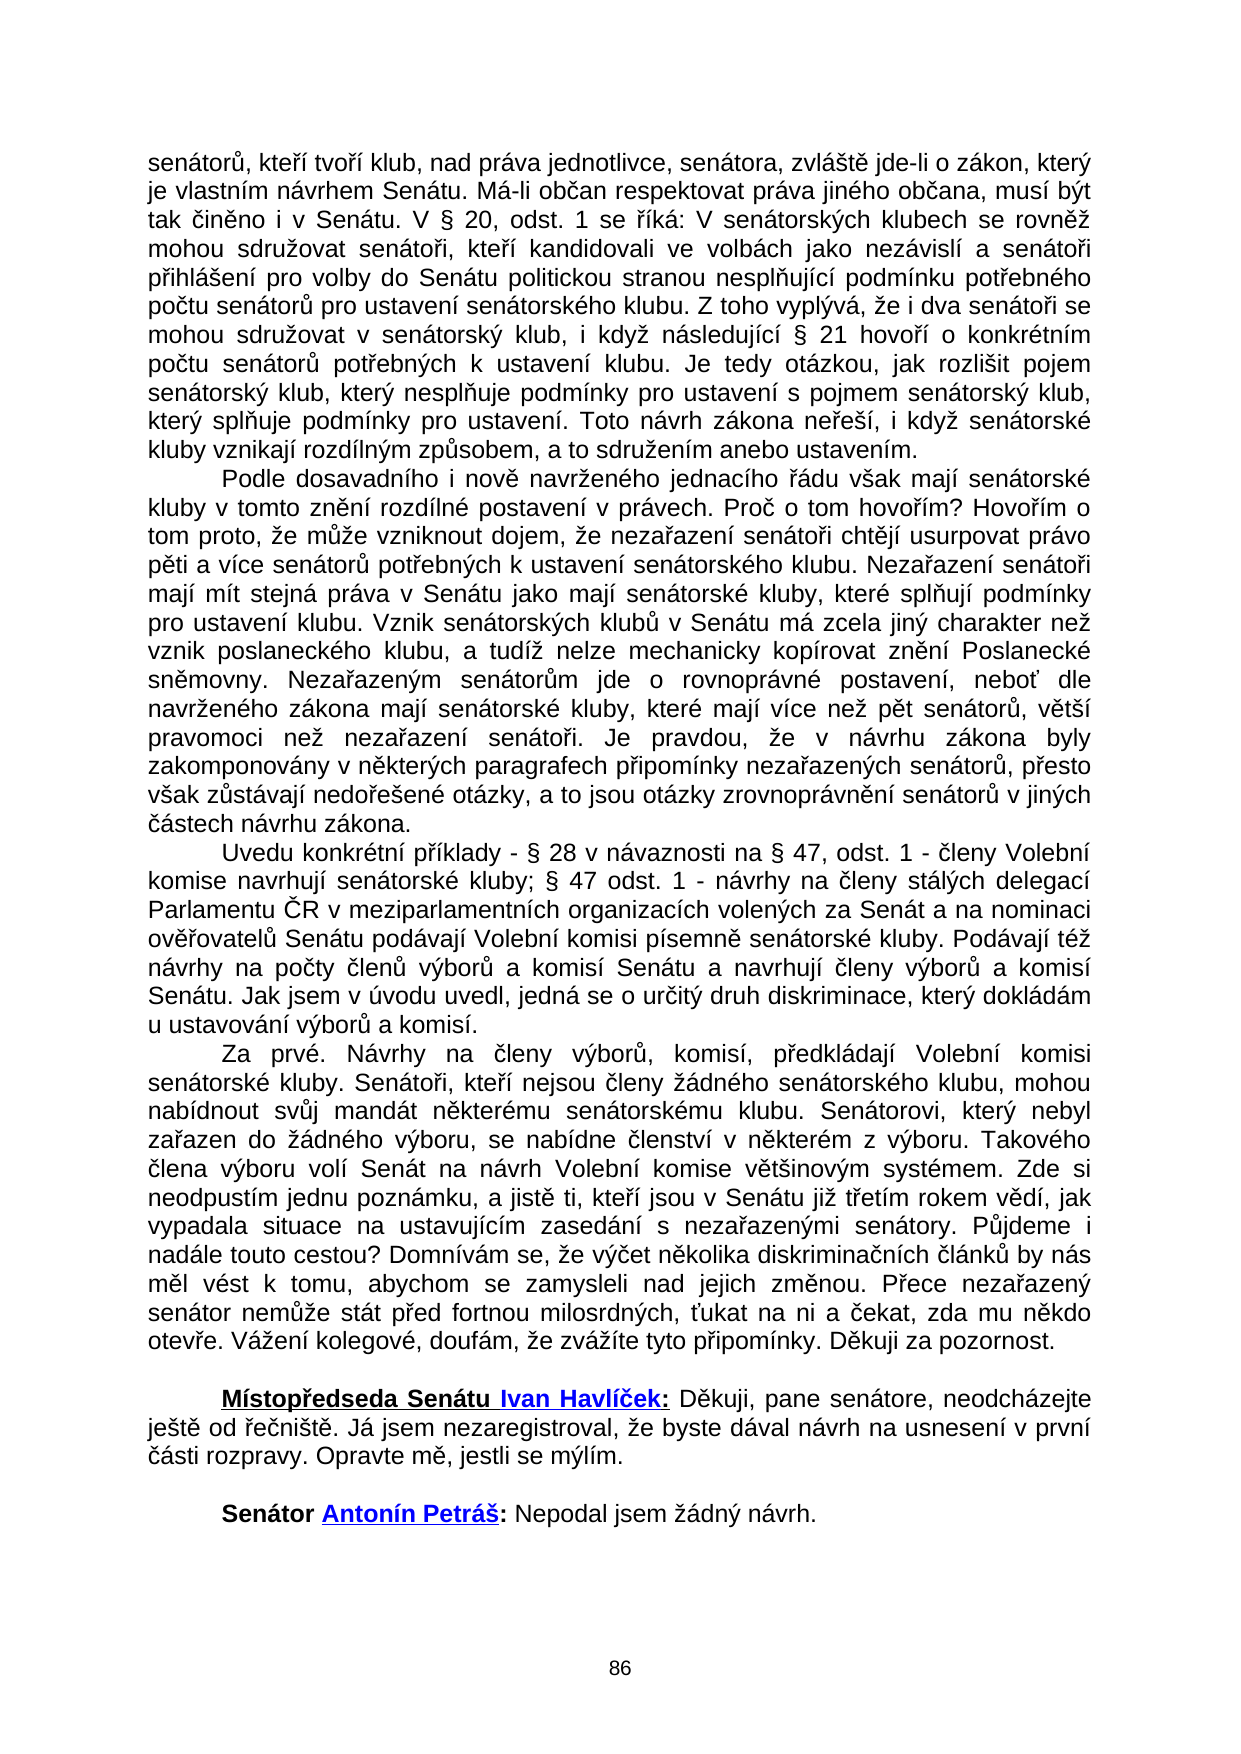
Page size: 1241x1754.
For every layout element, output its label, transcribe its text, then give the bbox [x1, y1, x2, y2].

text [148, 148, 1093, 464]
text Místopředseda Senátu Ivan Havlíček: Děkuji, pane senátore, neodcházejte ještě od řečniště. Já jsem nezaregistroval, že byste dával návrh na usnesení v první části rozpravy. Opravte mě, jestli se mýlím. [148, 1384, 1093, 1470]
text Podle dosavadního i nově navrženého jednacího řádu však mají senátorské kluby v tomto znění rozdílné postavení v právech. Proč o tom hovořím? Hovořím o tom proto, že může vzniknout dojem, že nezařazení senátoři chtějí usurpovat právo pěti a více senátorů potřebných k ustavení senátorského klubu. Nezařazení senátoři mají mít stejná práva v Senátu jako mají senátorské kluby, které splňují podmínky pro ustavení klubu. Vznik senátorských klubů v Senátu má zcela jiný charakter než vznik poslaneckého klubu, a tudíž nelze mechanicky kopírovat znění Poslanecké sněmovny. Nezařazeným senátorům jde o rovnoprávné postavení, neboť dle navrženého zákona mají senátorské kluby, které mají více než pět senátorů, větší pravomoci než nezařazení senátoři. Je pravdou, že v návrhu zákona byly zakomponovány v některých paragrafech připomínky nezařazených senátorů, přesto však zůstávají nedořešené otázky, a to jsou otázky zrovnoprávnění senátorů v jiných částech návrhu zákona. [148, 464, 1093, 838]
text Senátor Antonín Petráš: Nepodal jsem žádný návrh. [148, 1499, 1093, 1528]
text Za prvé. Návrhy na členy výborů, komisí, předkládají Volební komisi senátorské kluby. Senátoři, kteří nejsou členy žádného senátorského klubu, mohou nabídnout svůj mandát některému senátorskému klubu. Senátorovi, který nebyl zařazen do žádného výboru, se nabídne členství v některém z výboru. Takového člena výboru volí Senát na návrh Volební komise většinovým systémem. Zde si neodpustím jednu poznámku, a jistě ti, kteří jsou v Senátu již třetím rokem vědí, jak vypadala situace na ustavujícím zasedání s nezařazenými senátory. Půjdeme i nadále touto cestou? Domnívám se, že výčet několika diskriminačních článků by nás měl vést k tomu, abychom se zamysleli nad jejich změnou. Přece nezařazený senátor nemůže stát před fortnou milosrdných, ťukat na ni a čekat, zda mu někdo otevře. Vážení kolegové, doufám, že zvážíte tyto připomínky. Děkuji za pozornost. [148, 1039, 1093, 1355]
text Uvedu konkrétní příklady - § 28 v návaznosti na § 47, odst. 1 - členy Volební komise navrhují senátorské kluby; § 47 odst. 1 - návrhy na členy stálých delegací Parlamentu ČR v meziparlamentních organizacích volených za Senát a na nominaci ověřovatelů Senátu podávají Volební komisi písemně senátorské kluby. Podávají též návrhy na počty členů výborů a komisí Senátu a navrhují členy výborů a komisí Senátu. Jak jsem v úvodu uvedl, jedná se o určitý druh diskriminace, který dokládám u ustavování výborů a komisí. [148, 838, 1093, 1039]
